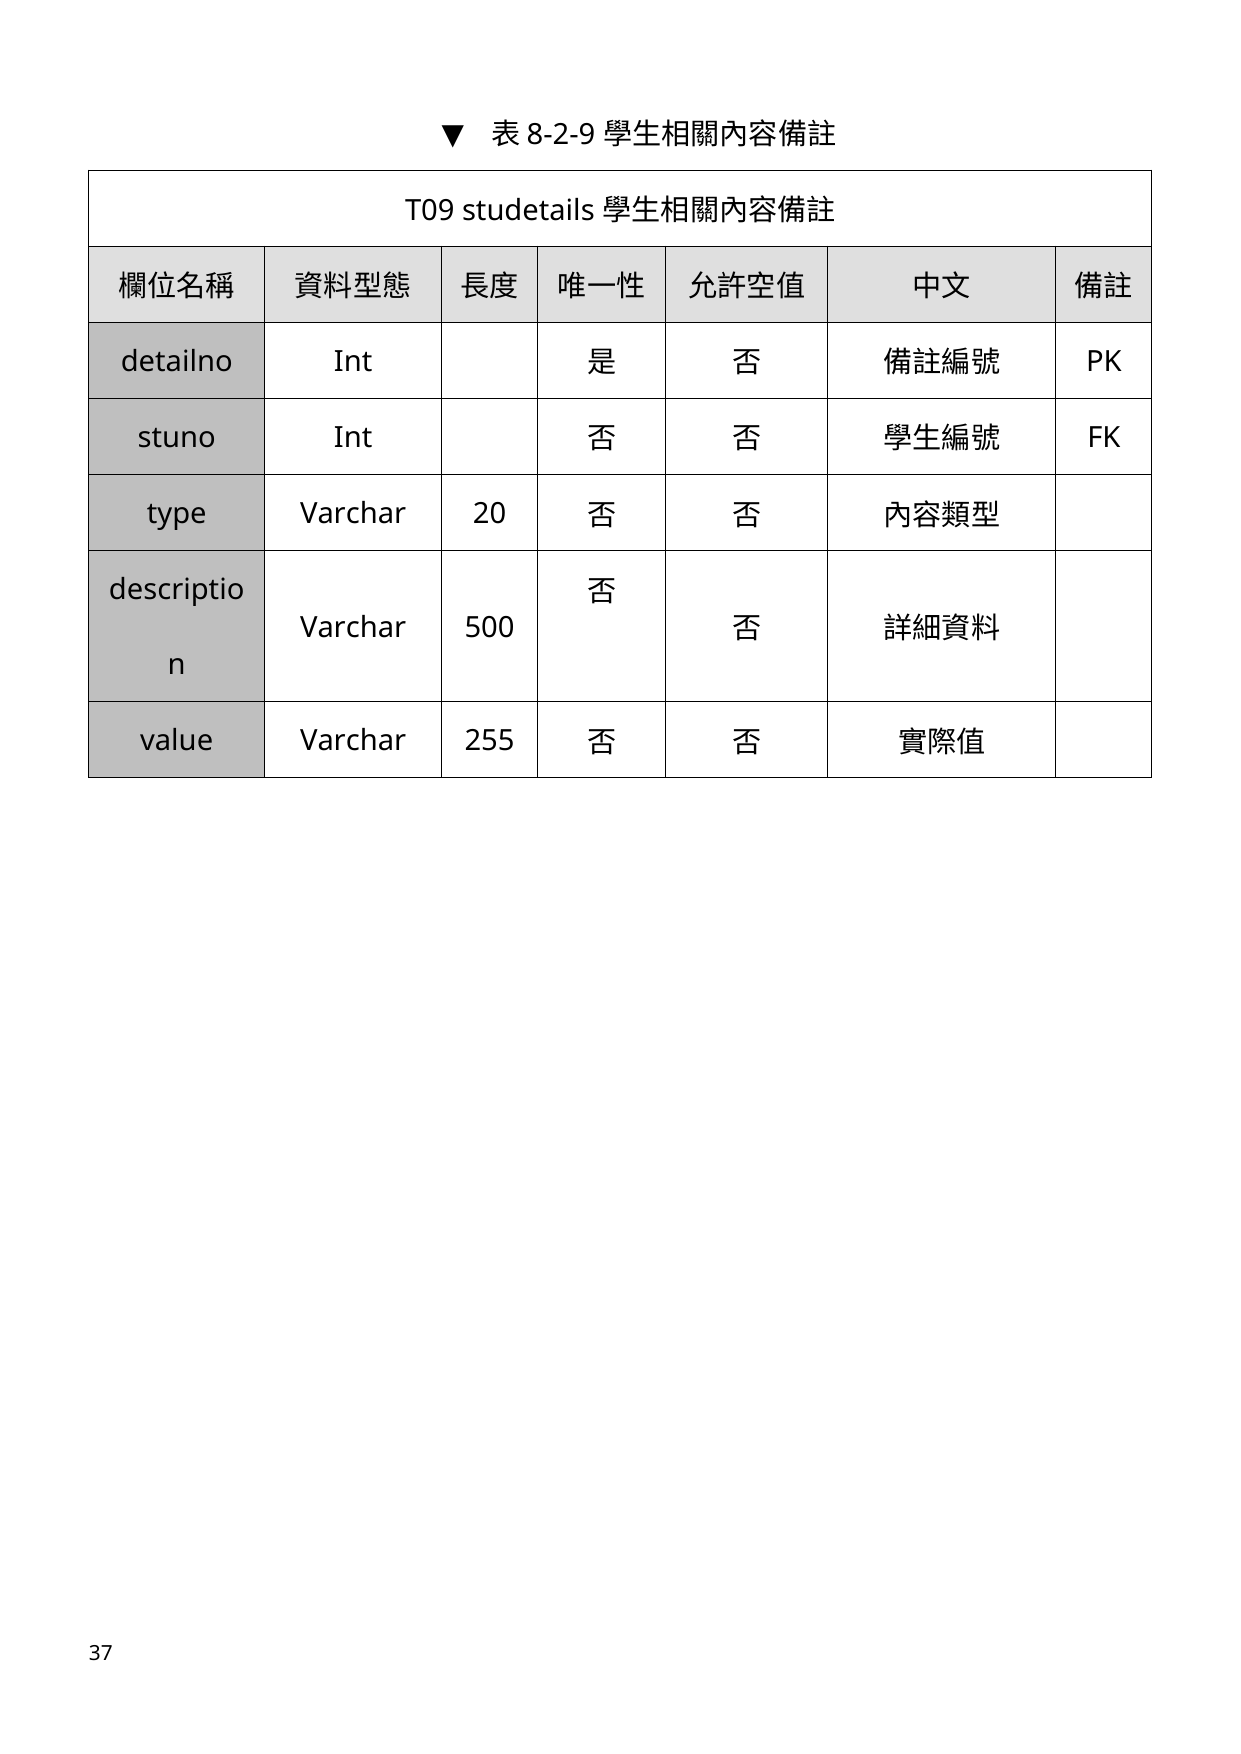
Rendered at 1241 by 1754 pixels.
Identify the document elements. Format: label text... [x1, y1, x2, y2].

table_cell 否 [538, 702, 665, 777]
table_cell type [89, 475, 264, 550]
table_cell Int [265, 323, 441, 398]
table_header T09 studetails 學生相關內容備註 [89, 171, 1151, 246]
table_cell 否 [666, 323, 827, 398]
table_cell value [89, 702, 264, 777]
table_cell Int [265, 399, 441, 474]
table_cell FK [1056, 399, 1151, 474]
table_cell 欄位名稱 [89, 247, 264, 322]
table_cell 備註 [1056, 247, 1151, 322]
table_cell 長度 [442, 247, 537, 322]
table_cell [1056, 475, 1151, 550]
table_cell [1056, 702, 1151, 777]
table_cell 否 [538, 475, 665, 550]
table_cell 是 [538, 323, 665, 398]
table_cell 否 [538, 399, 665, 474]
table_cell 唯一性 [538, 247, 665, 322]
table_cell 允許空值 [666, 247, 827, 322]
table_cell 資料型態 [265, 247, 441, 322]
table_cell Varchar [265, 702, 441, 777]
table_cell 255 [442, 702, 537, 777]
table_cell 否 [666, 702, 827, 777]
table_cell [1056, 551, 1151, 701]
table_cell 詳細資料 [828, 551, 1055, 701]
table_cell PK [1056, 323, 1151, 398]
table_cell 否 [666, 551, 827, 701]
table_cell 否 [538, 551, 665, 701]
table_cell 內容類型 [828, 475, 1055, 550]
table_cell 學生編號 [828, 399, 1055, 474]
table_cell 備註編號 [828, 323, 1055, 398]
table_cell Varchar [265, 551, 441, 701]
table_cell Varchar [265, 475, 441, 550]
table_cell 實際值 [828, 702, 1055, 777]
table_cell 20 [442, 475, 537, 550]
list 表8-2-9 學生相關內容備註 [126, 94, 1152, 169]
table_cell [442, 399, 537, 474]
table_cell description [89, 551, 264, 701]
table_cell [442, 323, 537, 398]
table_cell 否 [666, 399, 827, 474]
table_cell 500 [442, 551, 537, 701]
table_cell 否 [666, 475, 827, 550]
table_cell stuno [89, 399, 264, 474]
table_cell detailno [89, 323, 264, 398]
table_cell 中文 [828, 247, 1055, 322]
